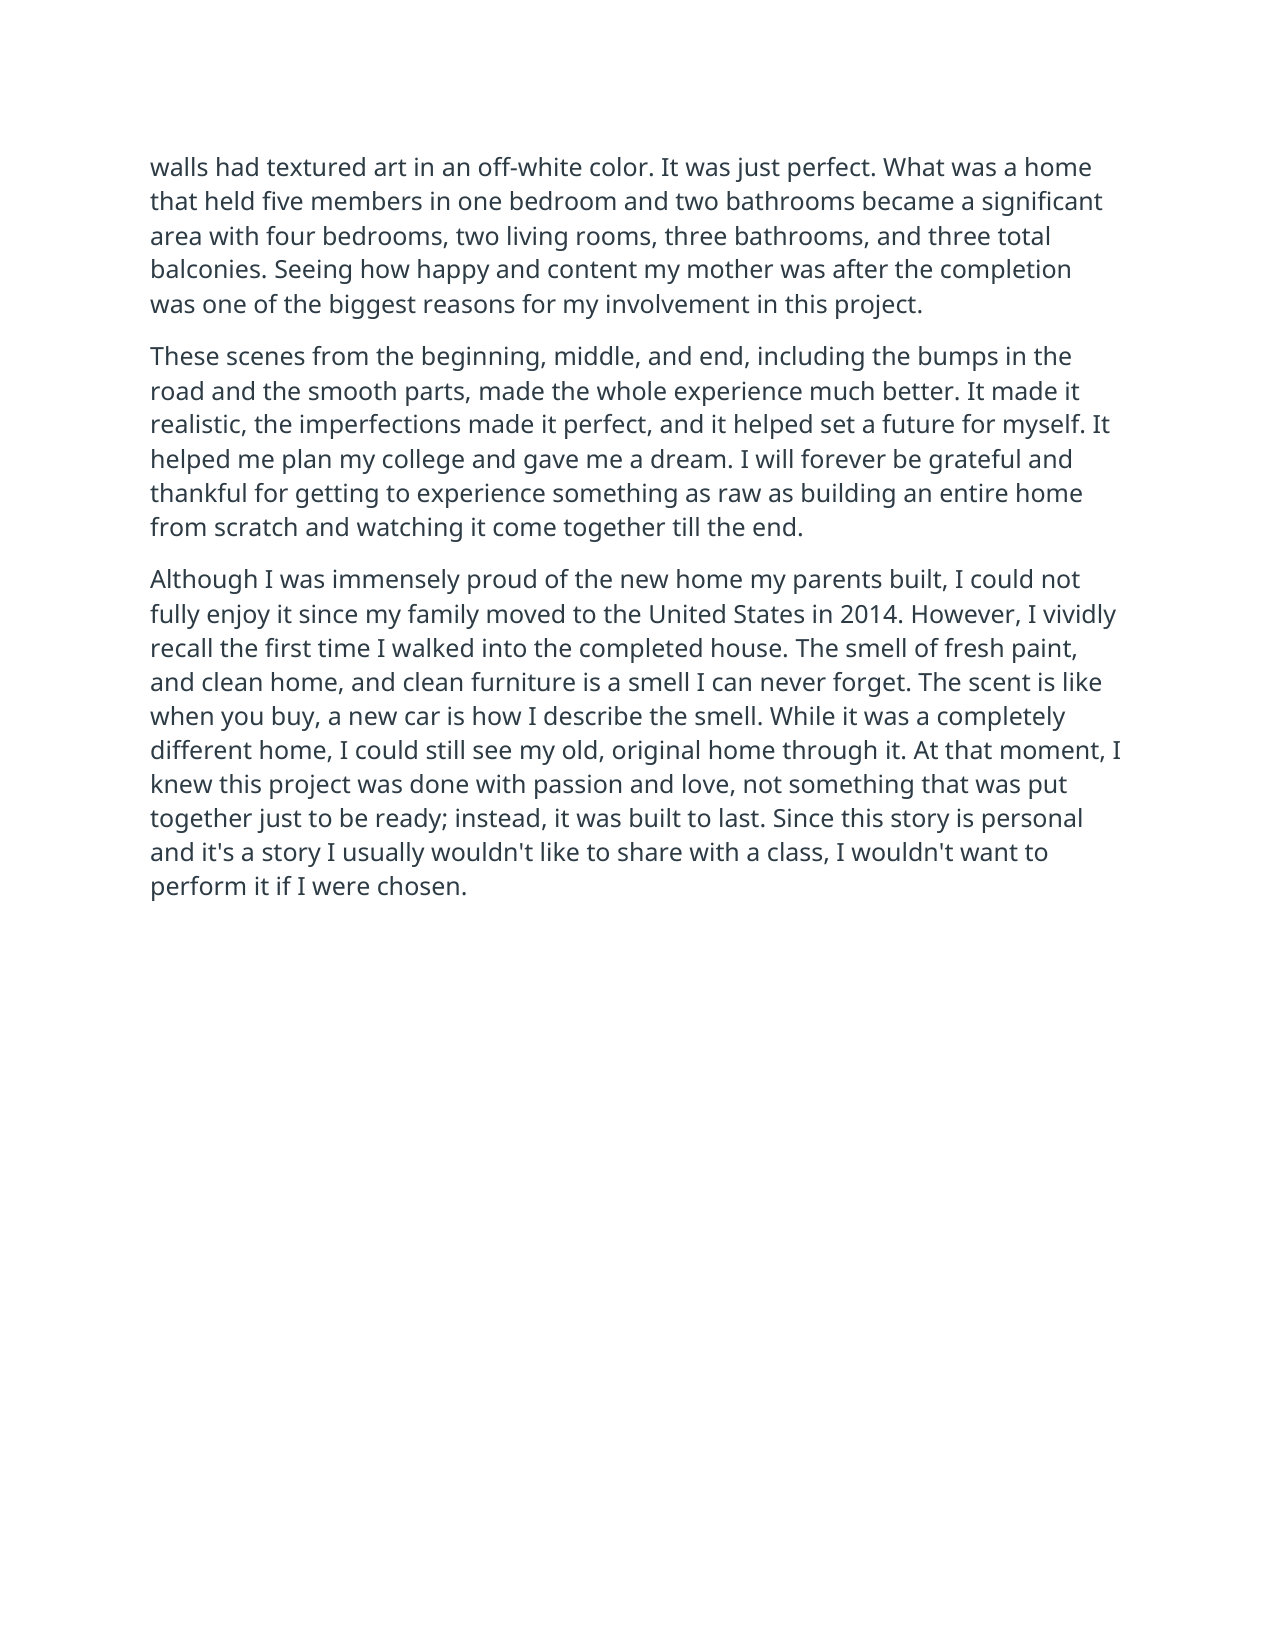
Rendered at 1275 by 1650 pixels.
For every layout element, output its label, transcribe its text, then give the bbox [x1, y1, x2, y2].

text These scenes from the beginning, middle, and end, including the bumps in the road and the smooth parts, made the whole experience much better. It made it realistic, the imperfections made it perfect, and it helped set a future for myself. It helped me plan my college and gave me a dream. I will forever be grateful and thankful for getting to experience something as raw as building an entire home from scratch and watching it come together till the end. [150, 339, 1125, 543]
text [150, 150, 1125, 320]
text Although I was immensely proud of the new home my parents built, I could not fully enjoy it since my family moved to the United States in 2014. However, I vividly recall the first time I walked into the completed house. The smell of fresh paint, and clean home, and clean furniture is a smell I can never forget. The scent is like when you buy, a new car is how I describe the smell. While it was a completely different home, I could still see my old, original home through it. At that moment, I knew this project was done with passion and love, not something that was put together just to be ready; instead, it was built to last. Since this story is personal and it's a story I usually wouldn't like to share with a class, I wouldn't want to perform it if I were chosen. [150, 562, 1125, 903]
